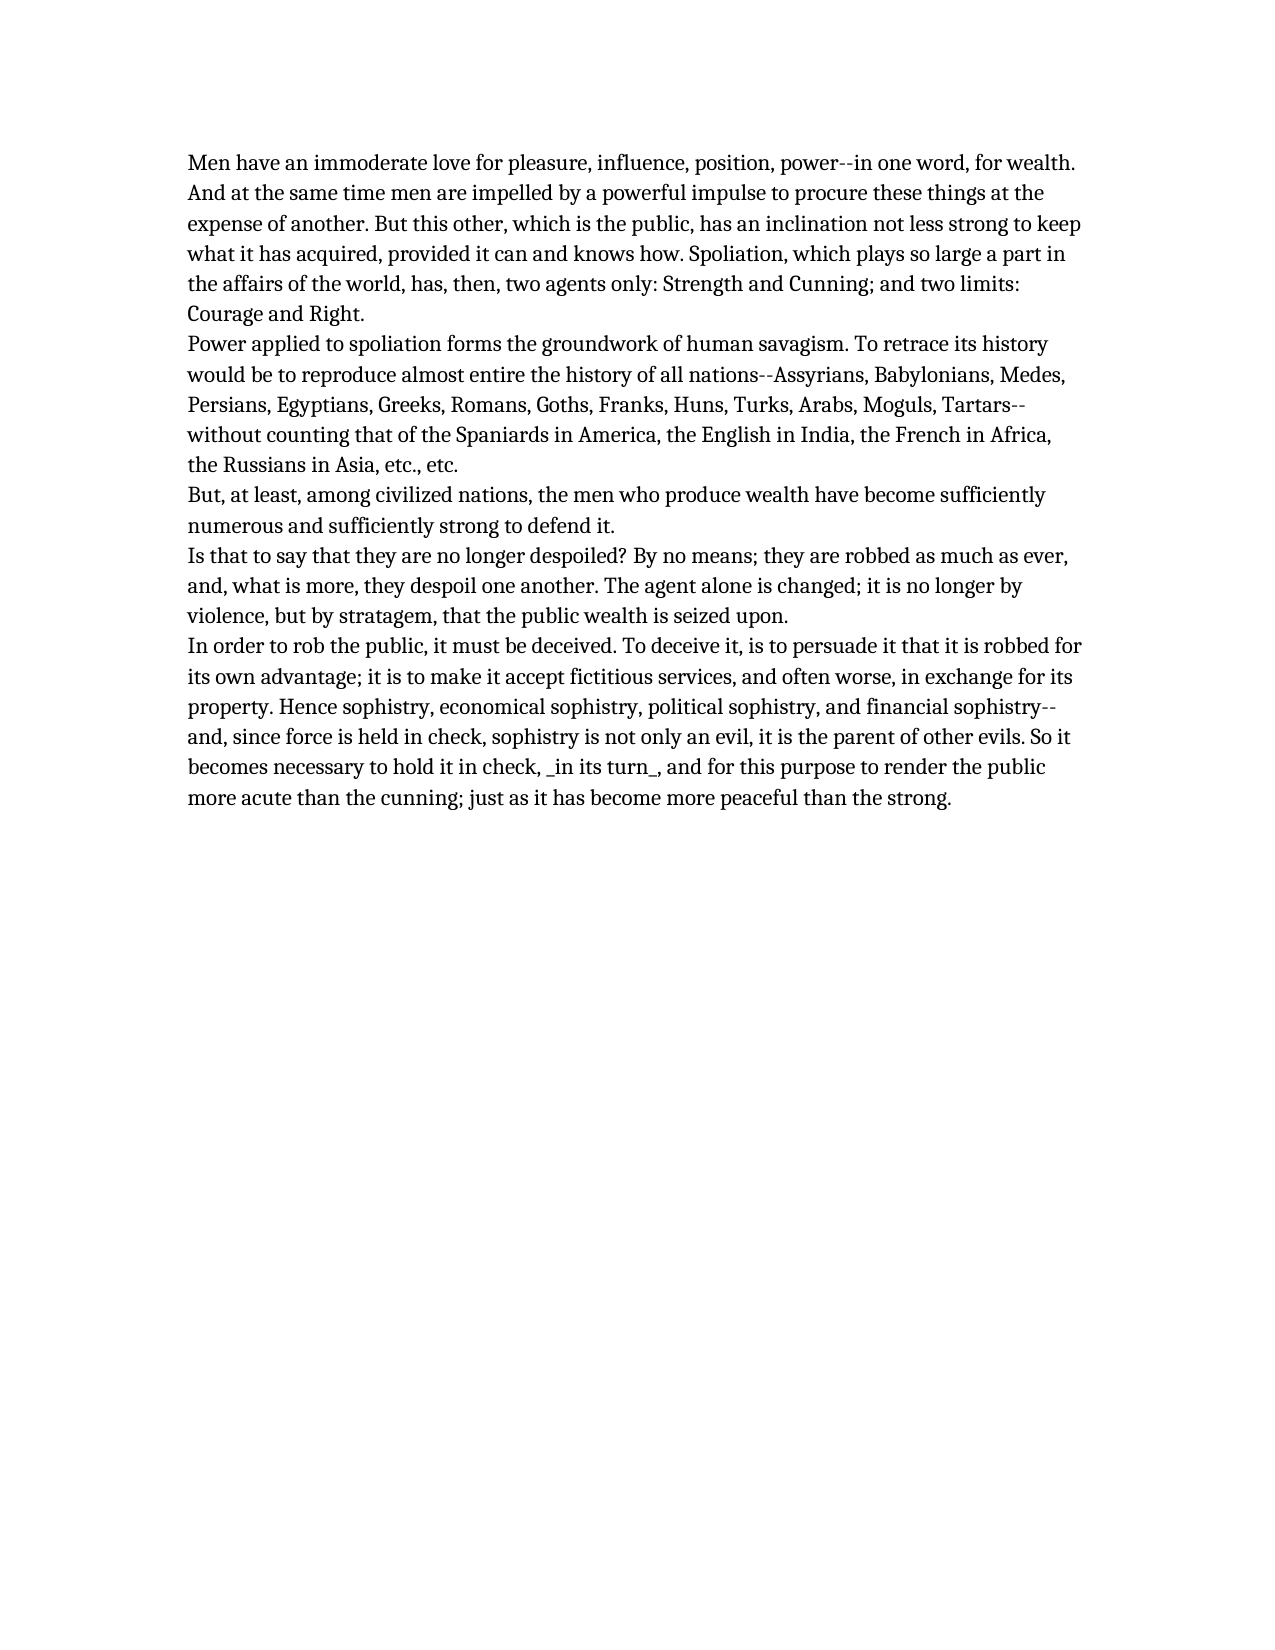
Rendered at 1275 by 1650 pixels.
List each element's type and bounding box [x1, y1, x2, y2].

text [187, 150, 1087, 932]
